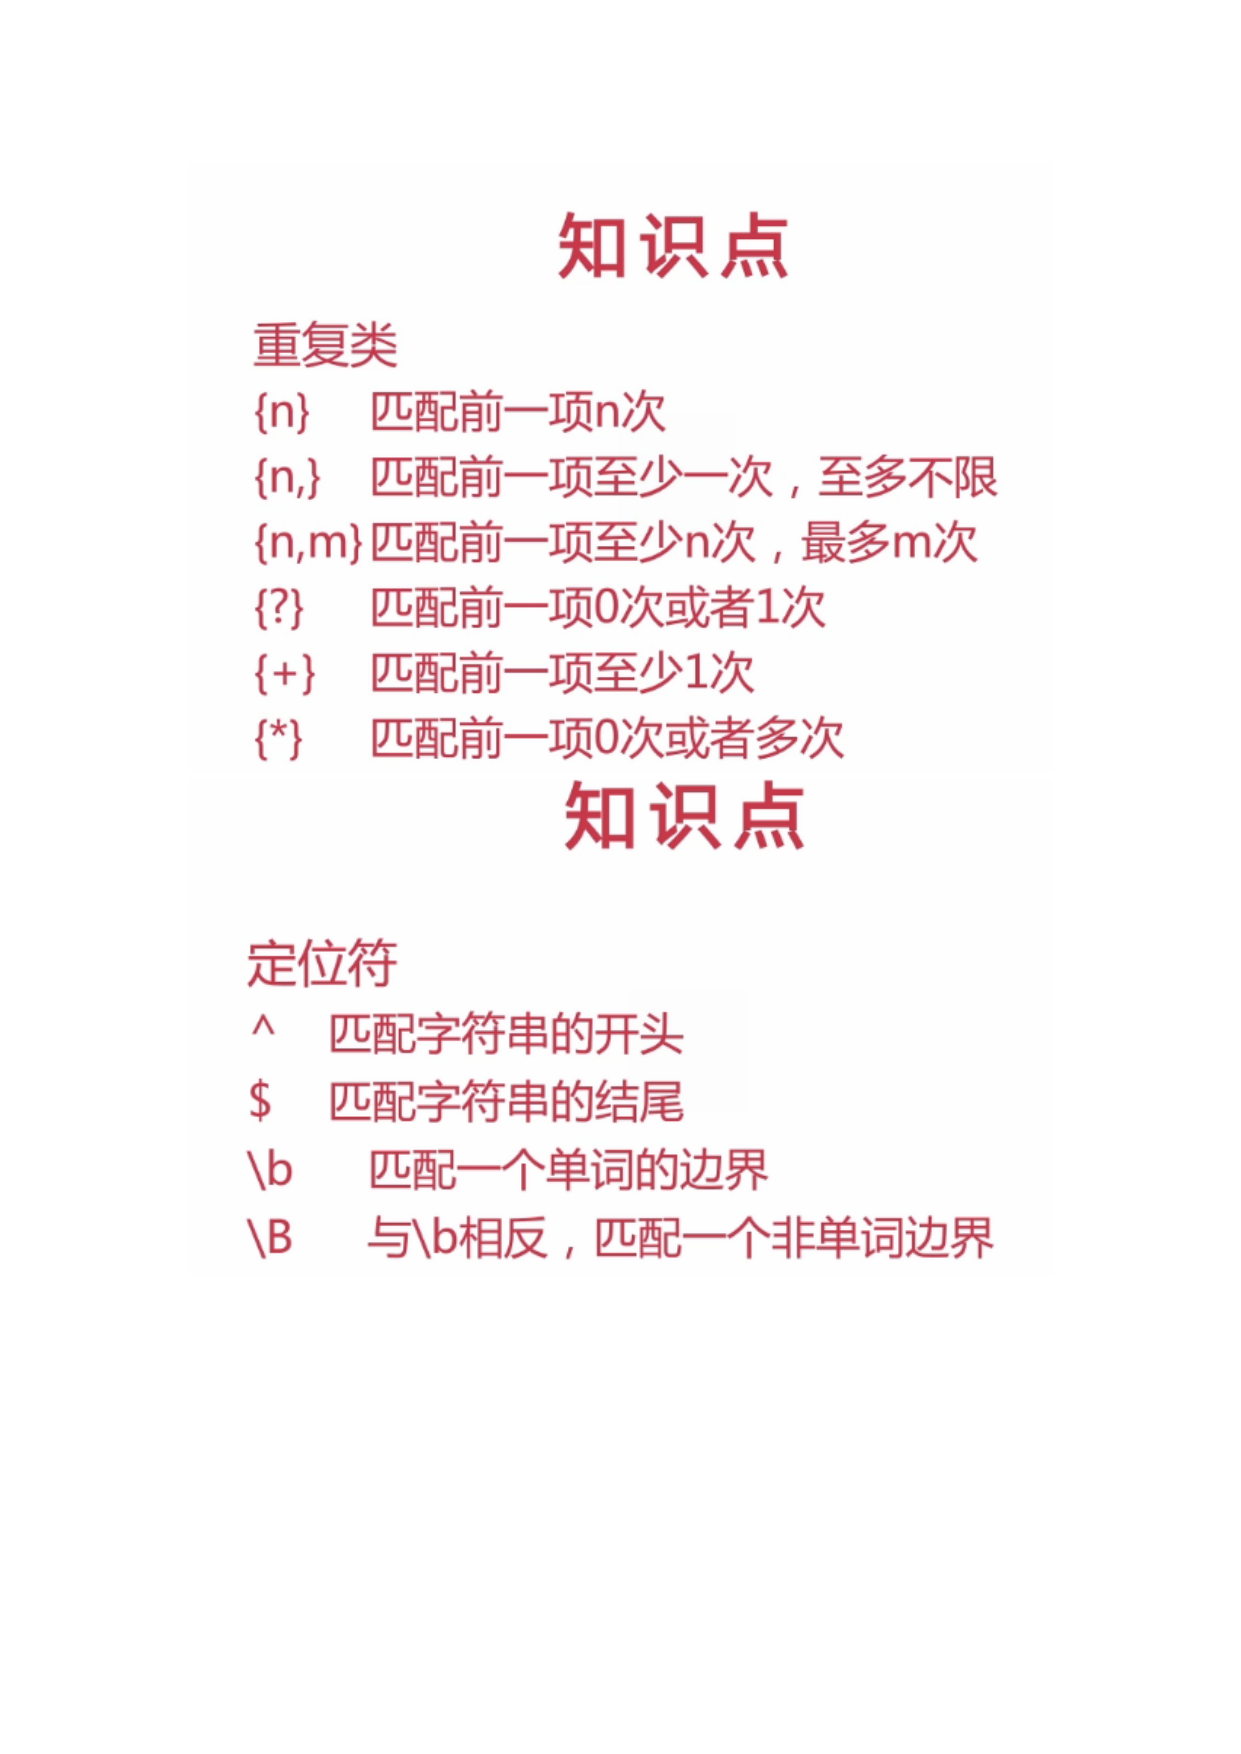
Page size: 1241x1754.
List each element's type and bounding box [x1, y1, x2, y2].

picture [187, 162, 1053, 772]
picture [187, 779, 1053, 1276]
